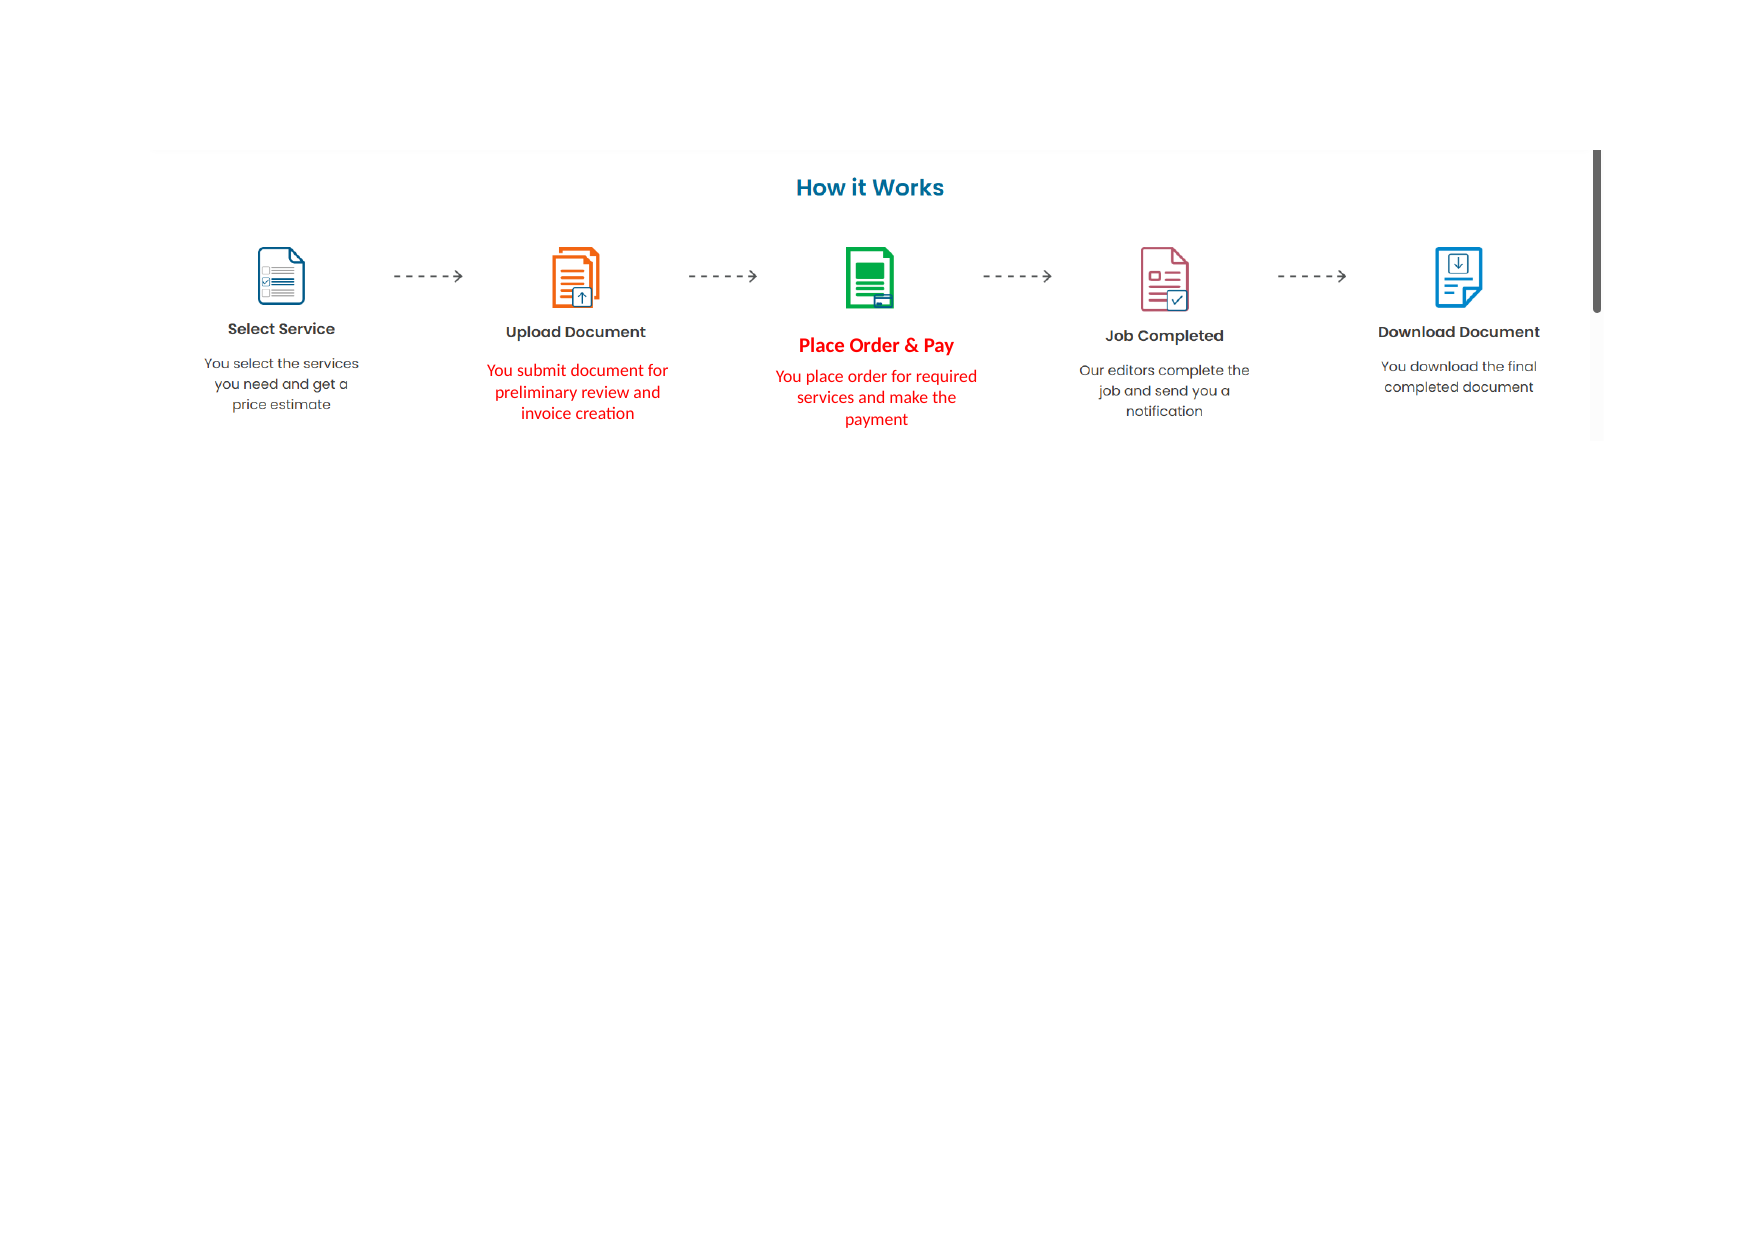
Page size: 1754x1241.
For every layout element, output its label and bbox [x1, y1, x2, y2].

picture [150, 150, 1604, 441]
